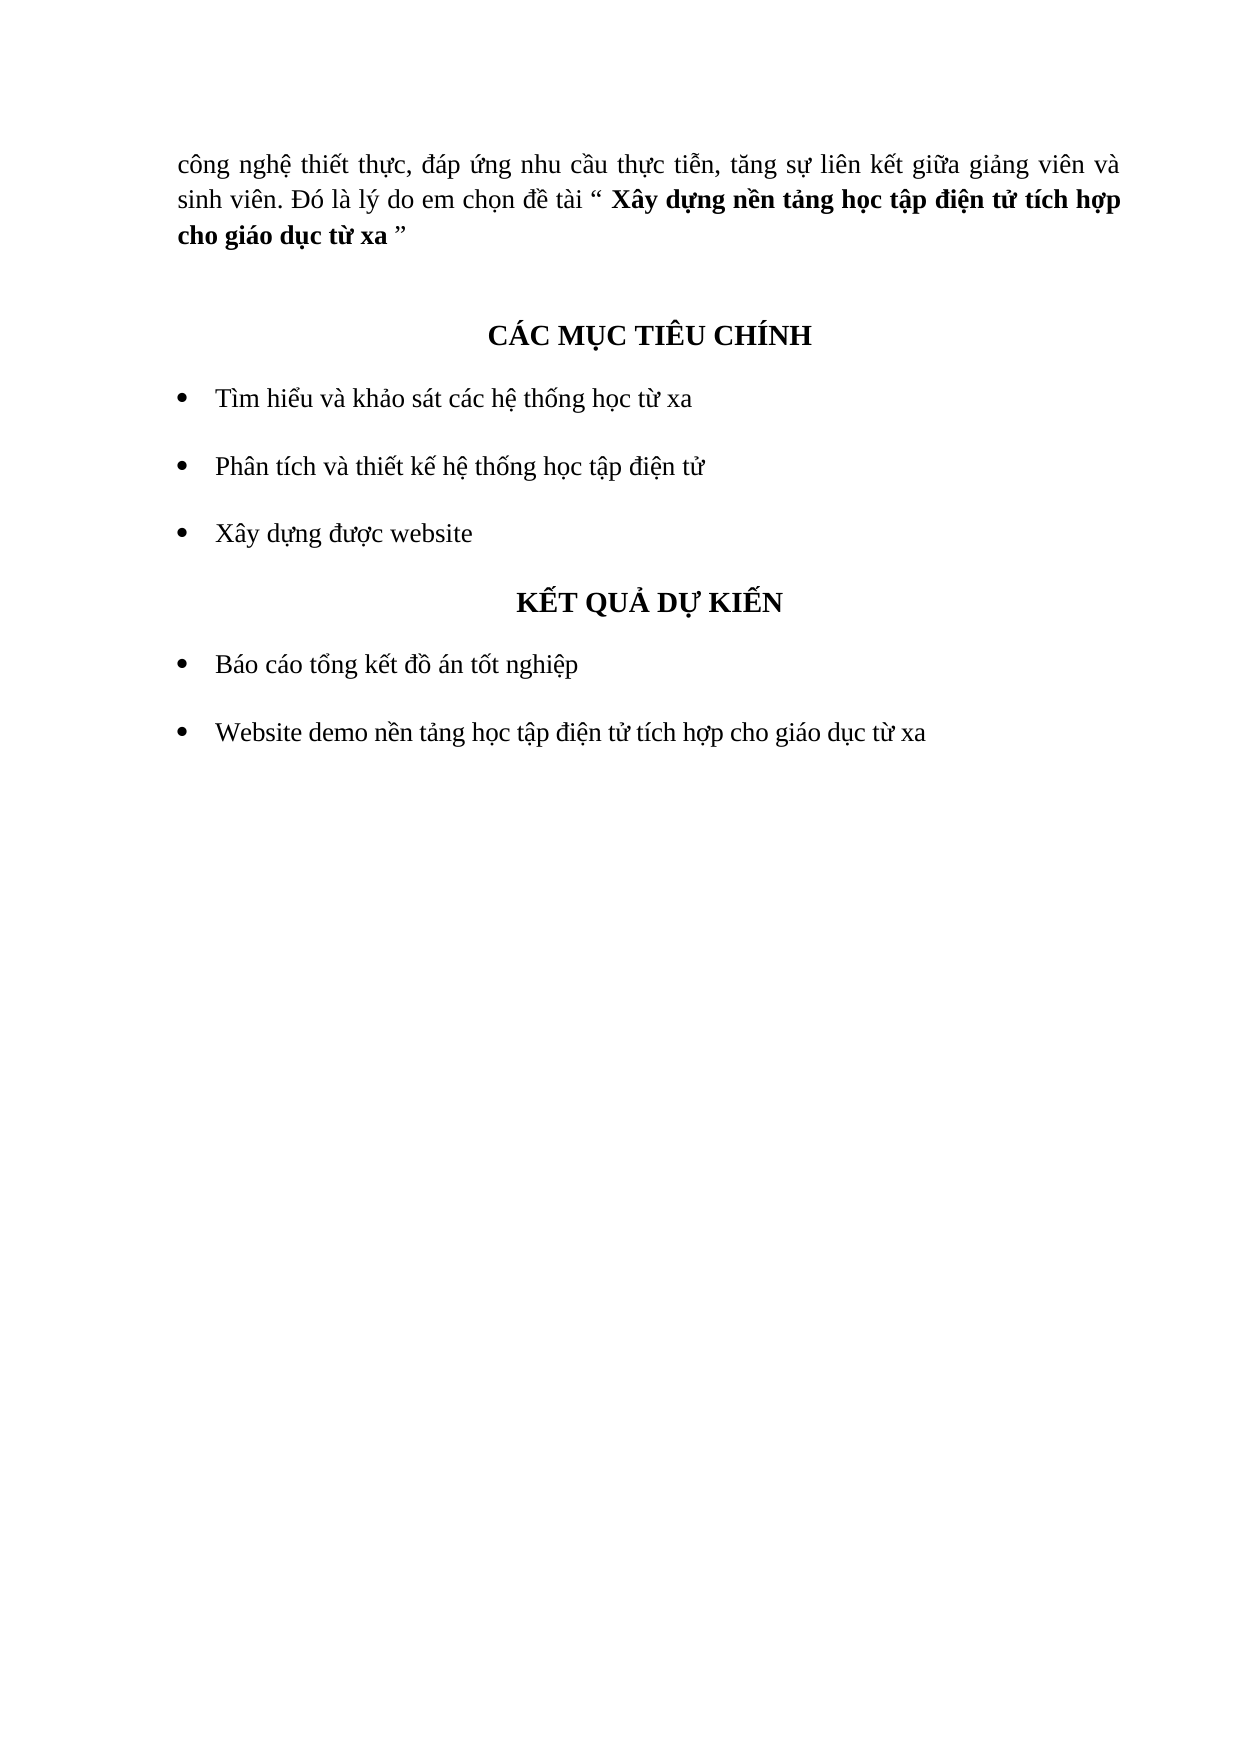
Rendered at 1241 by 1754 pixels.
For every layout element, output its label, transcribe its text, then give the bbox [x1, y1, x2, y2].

text Website demo nền tảng học tập điện tử tích hợp cho giáo dục từ xa [177, 716, 1122, 748]
text Tìm hiểu và khảo sát các hệ thống học từ xa [177, 382, 1122, 413]
text Phân tích và thiết kế hệ thống học tập điện tử [177, 450, 1122, 481]
text KẾT QUẢ DỰ KIẾN [177, 585, 1122, 619]
text Xây dựng được website [177, 517, 1122, 549]
text Báo cáo tổng kết đồ án tốt nghiệp [177, 649, 1122, 680]
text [177, 148, 1122, 250]
text CÁC MỤC TIÊU CHÍNH [177, 318, 1122, 352]
